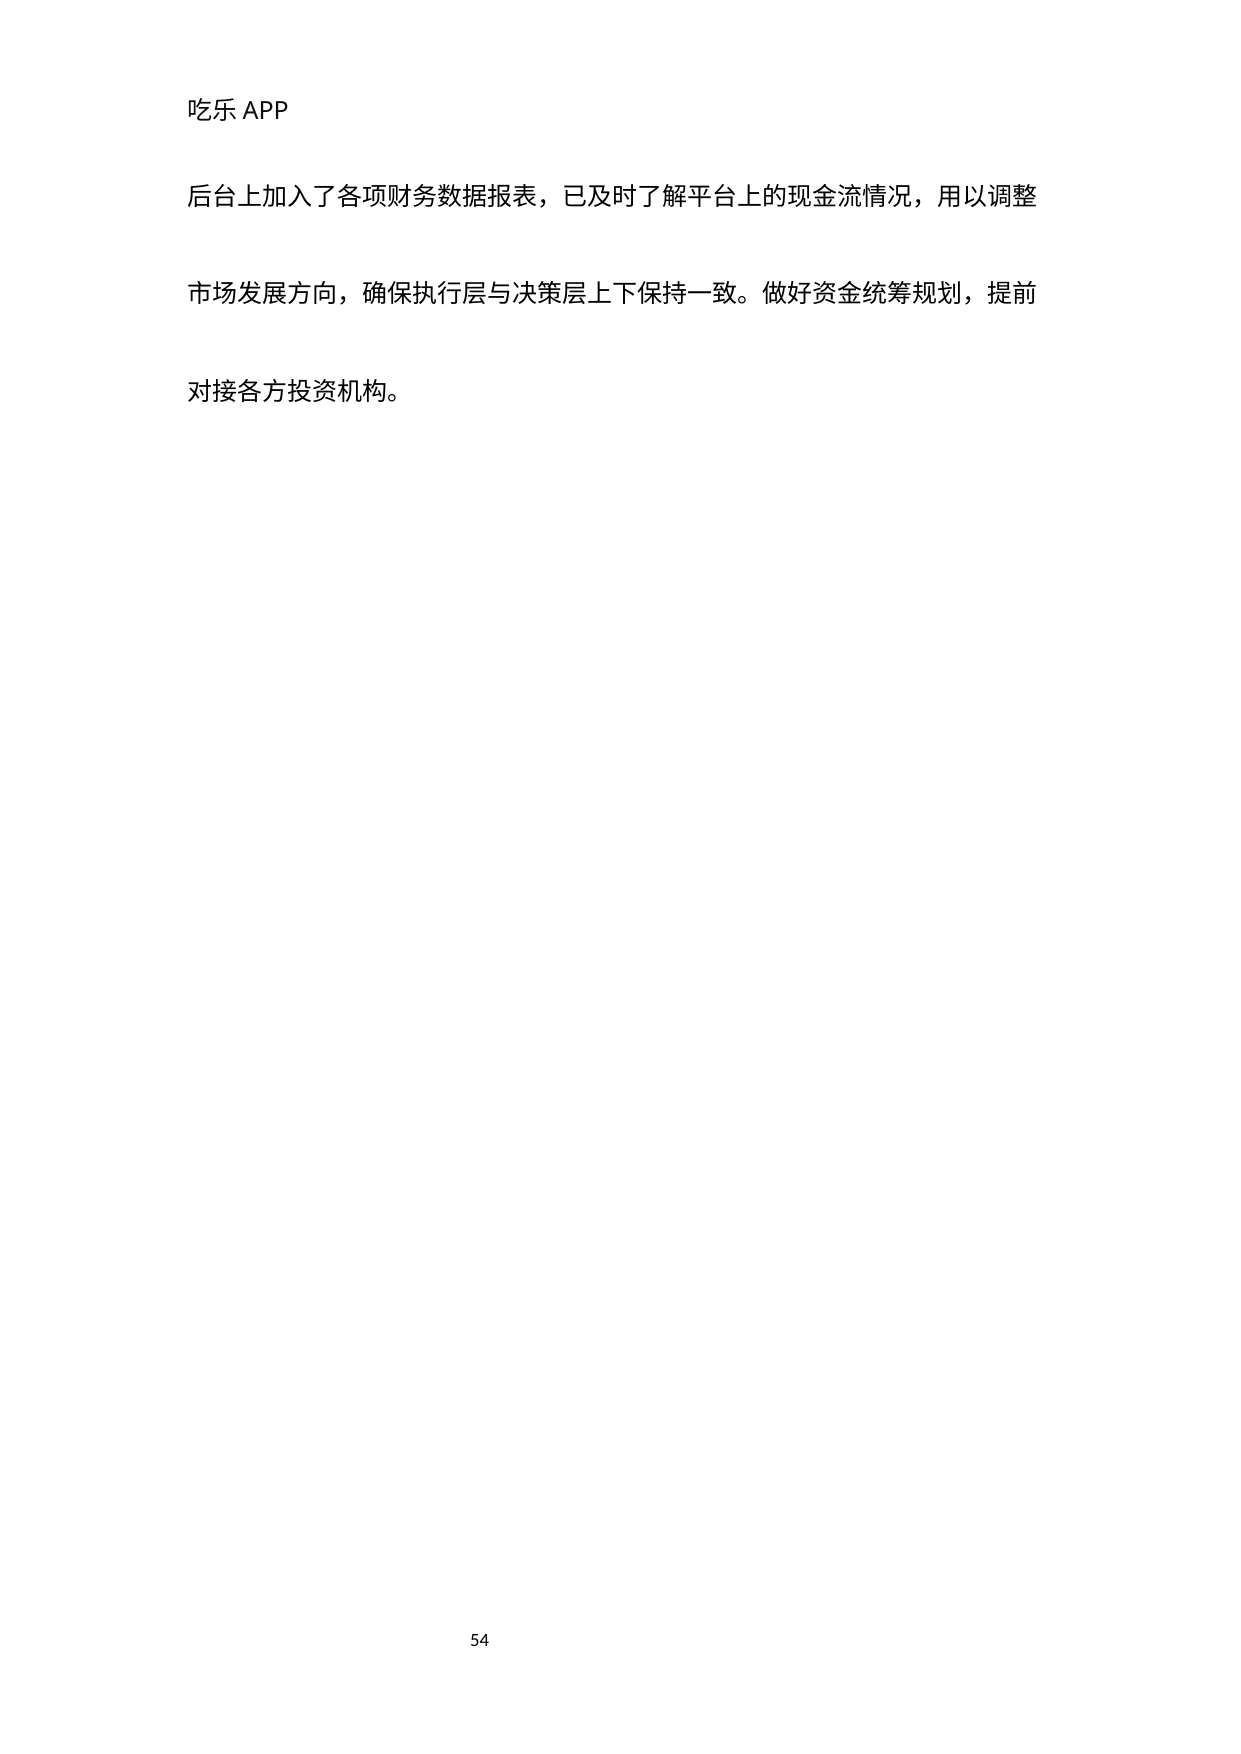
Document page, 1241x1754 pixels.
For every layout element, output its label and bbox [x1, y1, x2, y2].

text [187, 162, 1053, 422]
